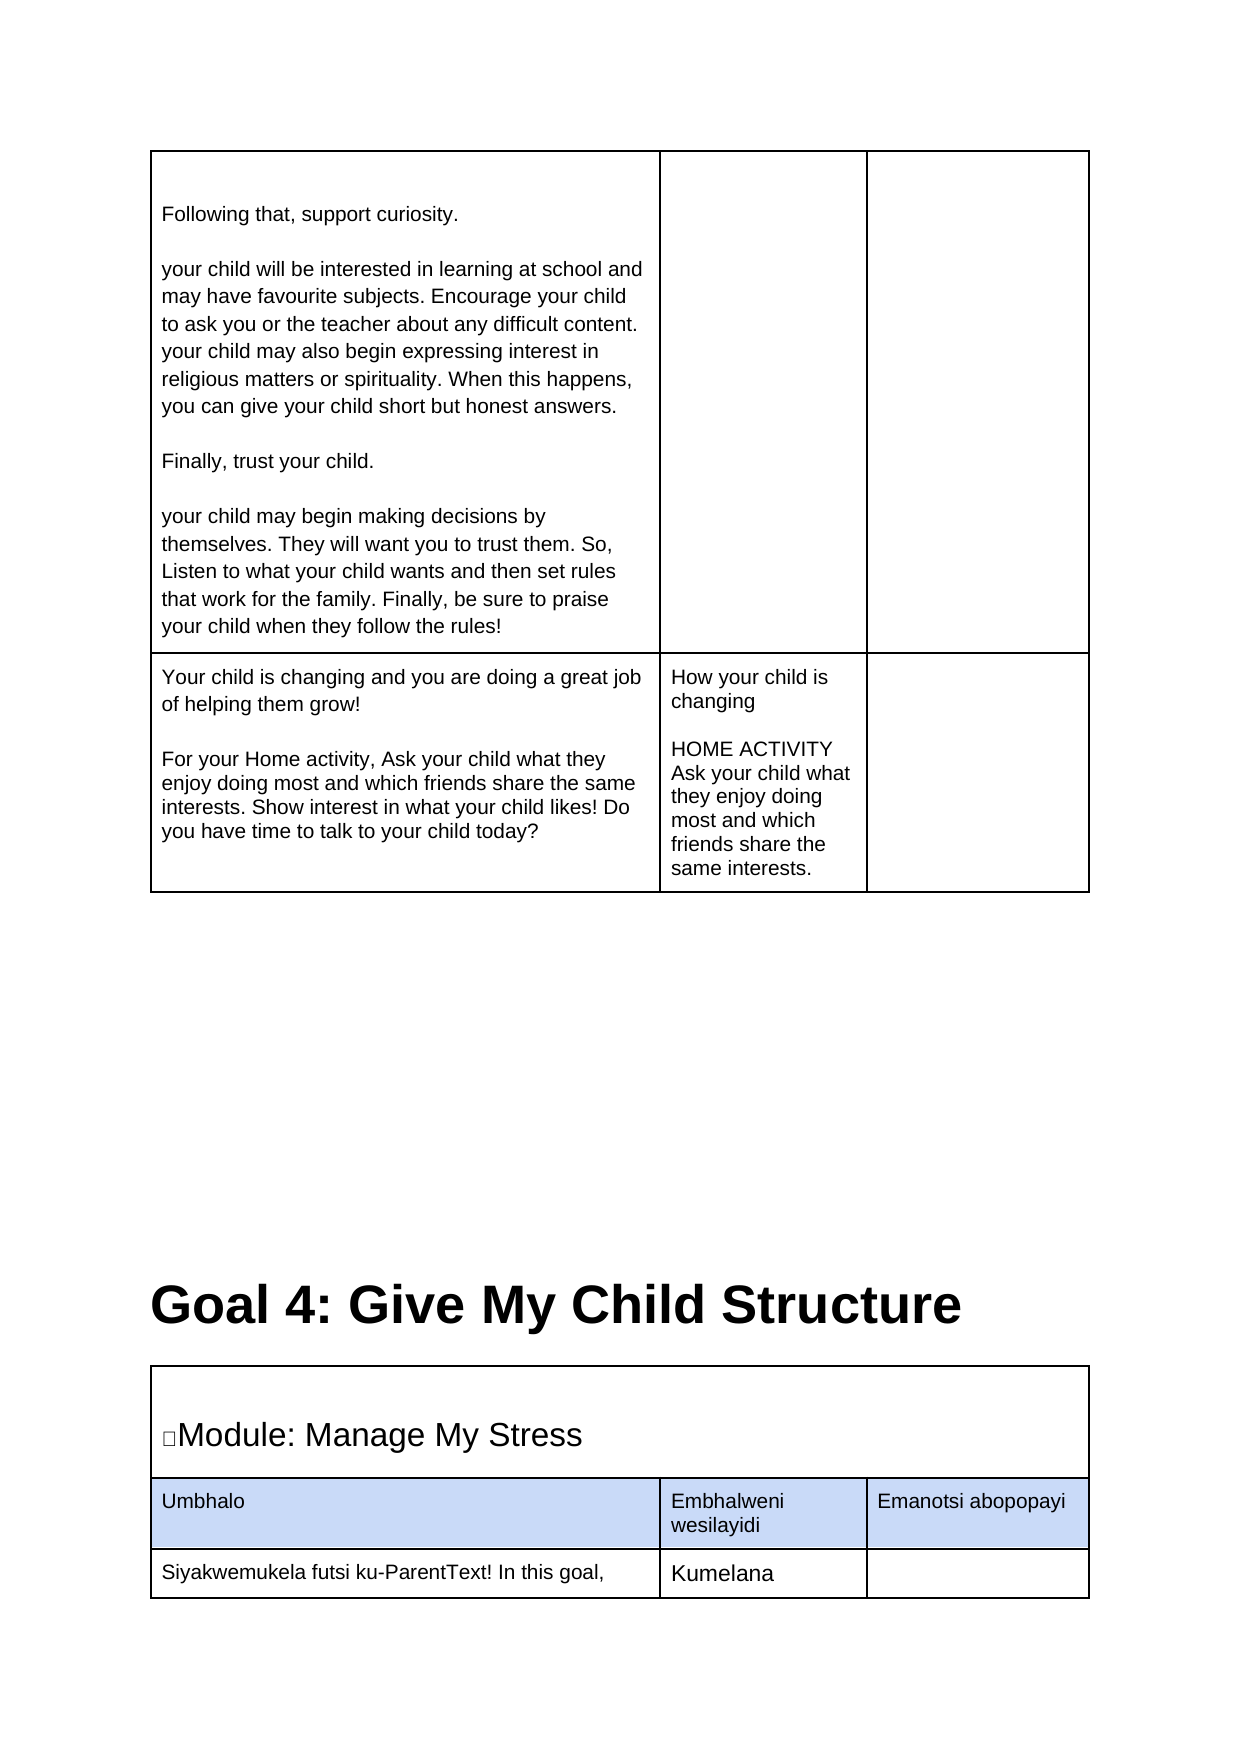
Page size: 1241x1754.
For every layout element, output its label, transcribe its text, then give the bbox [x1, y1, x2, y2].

text Goal 4: Give My Child Structure [150, 1273, 1090, 1335]
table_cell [152, 1550, 659, 1597]
table_cell Umbhalo [152, 1479, 659, 1547]
table_cell ^ [661, 152, 866, 652]
table_cell [868, 654, 1088, 891]
table_cell Your child is changing and you are doing a great job of helping them grow! For your Home activity, Ask your child what they enjoy doing most and which friends share the same interests. Show interest in what your child likes! Do you have time to talk to your child today? [152, 654, 659, 891]
table_cell How your child is changing HOME ACTIVITY Ask your child what they enjoy doing most and which friends share the same interests. [661, 654, 866, 891]
table_header 🏅Module: Manage My Stress [152, 1367, 1088, 1477]
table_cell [152, 152, 659, 652]
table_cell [661, 1550, 866, 1597]
table_cell [868, 152, 1088, 652]
table_cell Embhalweni wesilayidi [661, 1479, 866, 1547]
table_cell Emanotsi abopopayi [868, 1479, 1088, 1547]
table_cell [868, 1550, 1088, 1597]
